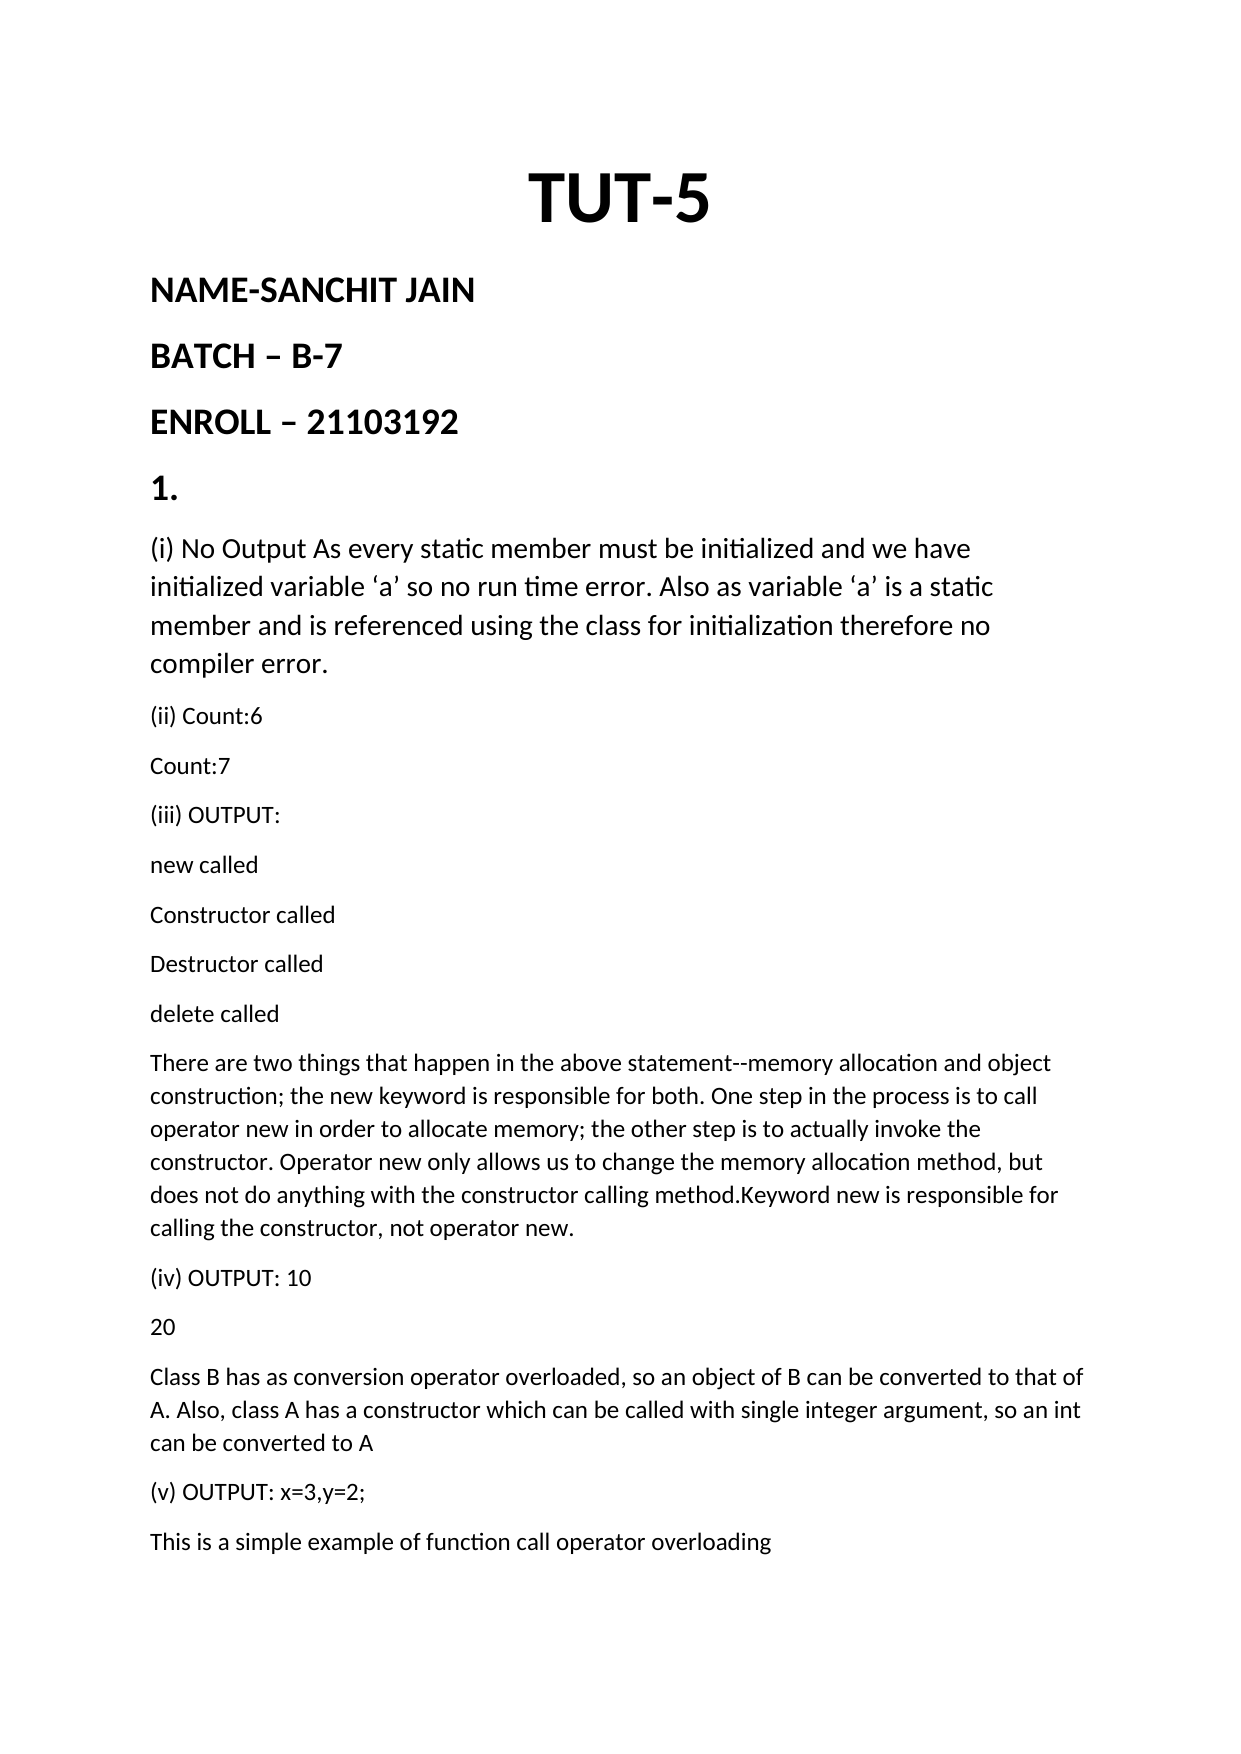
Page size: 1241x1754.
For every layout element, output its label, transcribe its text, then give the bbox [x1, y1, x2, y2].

text Destructor called [150, 948, 1090, 979]
text NAME-SANCHIT JAIN [150, 266, 1090, 311]
text Count:7 [150, 750, 1090, 781]
text (v) OUTPUT: x=3,y=2; [150, 1476, 1090, 1507]
text 1. [150, 464, 1090, 510]
text ENROLL – 21103192 [150, 398, 1090, 444]
text There are two things that happen in the above statement--memory allocation and object construction; the new keyword is responsible for both. One step in the process is to call operator new in order to allocate memory; the other step is to actually invoke the constructor. Operator new only allows us to change the memory allocation method, but does not do anything with the constructor calling method.Keyword new is responsible for calling the constructor, not operator new. [150, 1048, 1090, 1243]
text This is a simple example of function call operator overloading [150, 1526, 1090, 1556]
text 20 [150, 1311, 1090, 1342]
text Constructor called [150, 899, 1090, 929]
text BATCH – B-7 [150, 332, 1090, 377]
text (iv) OUTPUT: 10 [150, 1262, 1090, 1292]
text (ii) Count:6 [150, 701, 1090, 731]
text TUT-5 [150, 150, 1090, 242]
text (i) No Output As every static member must be initialized and we have initialized variable ‘a’ so no run time error. Also as variable ‘a’ is a static member and is referenced using the class for initialization therefore no compiler error. [150, 530, 1090, 681]
text new called [150, 849, 1090, 880]
text (iii) OUTPUT: [150, 800, 1090, 830]
text delete called [150, 998, 1090, 1028]
text Class B has as conversion operator overloaded, so an object of B can be converted to that of A. Also, class A has a constructor which can be called with single integer argument, so an int can be converted to A [150, 1361, 1090, 1457]
